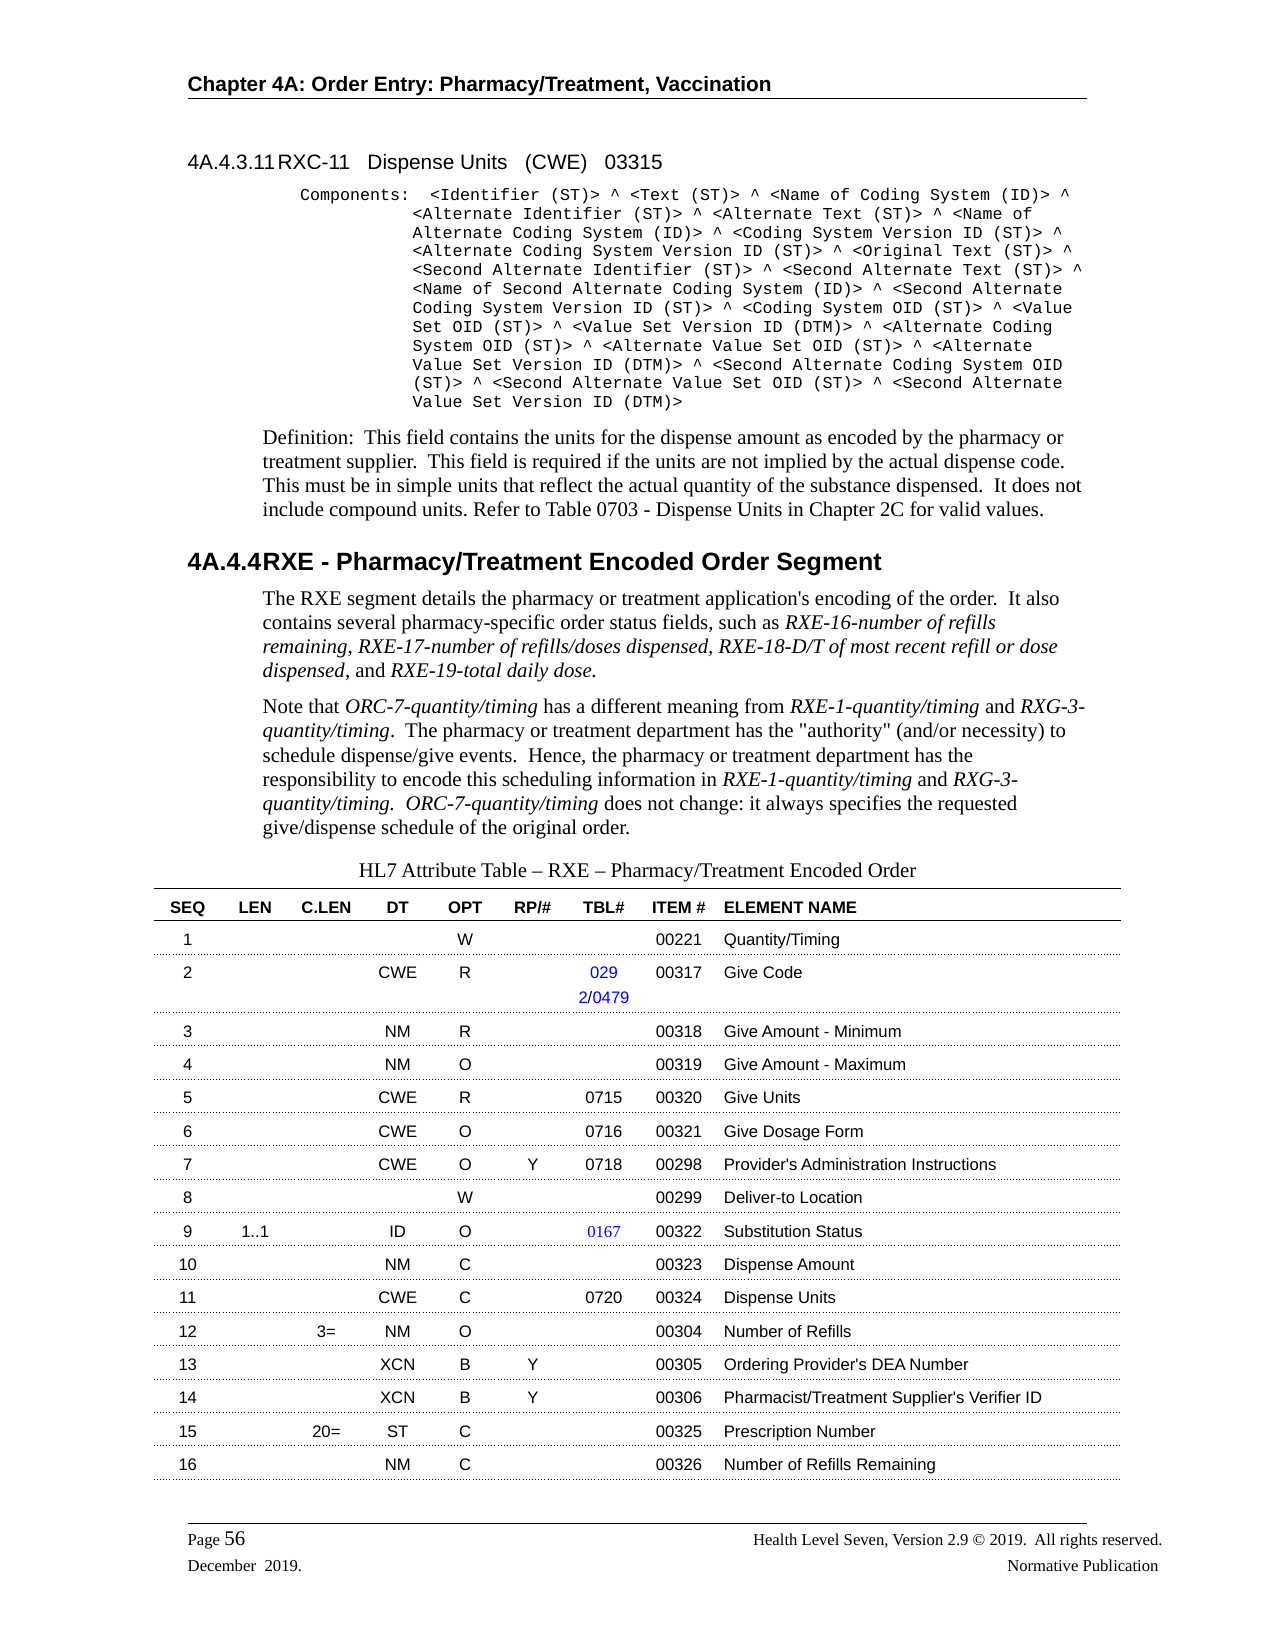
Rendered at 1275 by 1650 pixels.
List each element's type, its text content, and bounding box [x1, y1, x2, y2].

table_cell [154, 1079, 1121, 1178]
text Components: <Identifier (ST)> ^ <Text (ST)> ^ <Name of Coding System (ID)> ^ <Alternate Identifier (ST)> ^ <Alternate Text (ST)> ^ <Name of Alternate Coding System (ID)> ^ <Coding System Version ID (ST)> ^ <Alternate Coding System Version ID (ST)> ^ <Original Text (ST)> ^ <Second Alternate Identifier (ST)> ^ <Second Alternate Text (ST)> ^ <Name of Second Alternate Coding System (ID)> ^ <Second Alternate Coding System Version ID (ST)> ^ <Coding System OID (ST)> ^ <Value Set OID (ST)> ^ <Value Set Version ID (DTM)> ^ <Alternate Coding System OID (ST)> ^ <Alternate Value Set OID (ST)> ^ <Alternate Value Set Version ID (DTM)> ^ <Second Alternate Coding System OID (ST)> ^ <Second Alternate Value Set OID (ST)> ^ <Second Alternate Value Set Version ID (DTM)> [300, 186, 1087, 413]
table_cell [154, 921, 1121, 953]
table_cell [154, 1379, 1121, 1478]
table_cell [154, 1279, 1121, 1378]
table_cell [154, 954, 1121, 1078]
text The RXE segment details the pharmacy or treatment application's encoding of the order. It also contains several pharmacy-specific order status fields, such as RXE-16-number of refills remaining, RXE-17-number of refills/doses dispensed, RXE-18-D/T of most recent refill or dose dispensed, and RXE-19-total daily dose. [262, 586, 1087, 682]
text Note that ORC-7-quantity/timing has a different meaning from RXE-1-quantity/timing and RXG-3-quantity/timing. The pharmacy or treatment department has the "authority" (and/or necessity) to schedule dispense/give events. Hence, the pharmacy or treatment department has the responsibility to encode this scheduling information in RXE-1-quantity/timing and RXG-3-quantity/timing. ORC-7-quantity/timing does not change: it always specifies the requested give/dispense schedule of the original order. [262, 694, 1087, 839]
text Definition: This field contains the units for the dispense amount as encoded by the pharmacy or treatment supplier. This field is required if the units are not implied by the actual dispense code. This must be in simple units that reflect the actual quantity of the substance dispensed. It does not include compound units. Refer to Table 0703 - Dispense Units in Chapter 2C for valid values. [262, 425, 1087, 521]
subtitle RXE - Pharmacy/Treatment Encoded Order Segment [187, 546, 1087, 575]
subtitle RXC-11 Dispense Units (CWE) 03315 [187, 150, 1087, 174]
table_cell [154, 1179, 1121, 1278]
text HL7 Attribute Table – RXE – Pharmacy/Treatment Encoded Order [187, 857, 1087, 882]
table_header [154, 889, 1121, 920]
